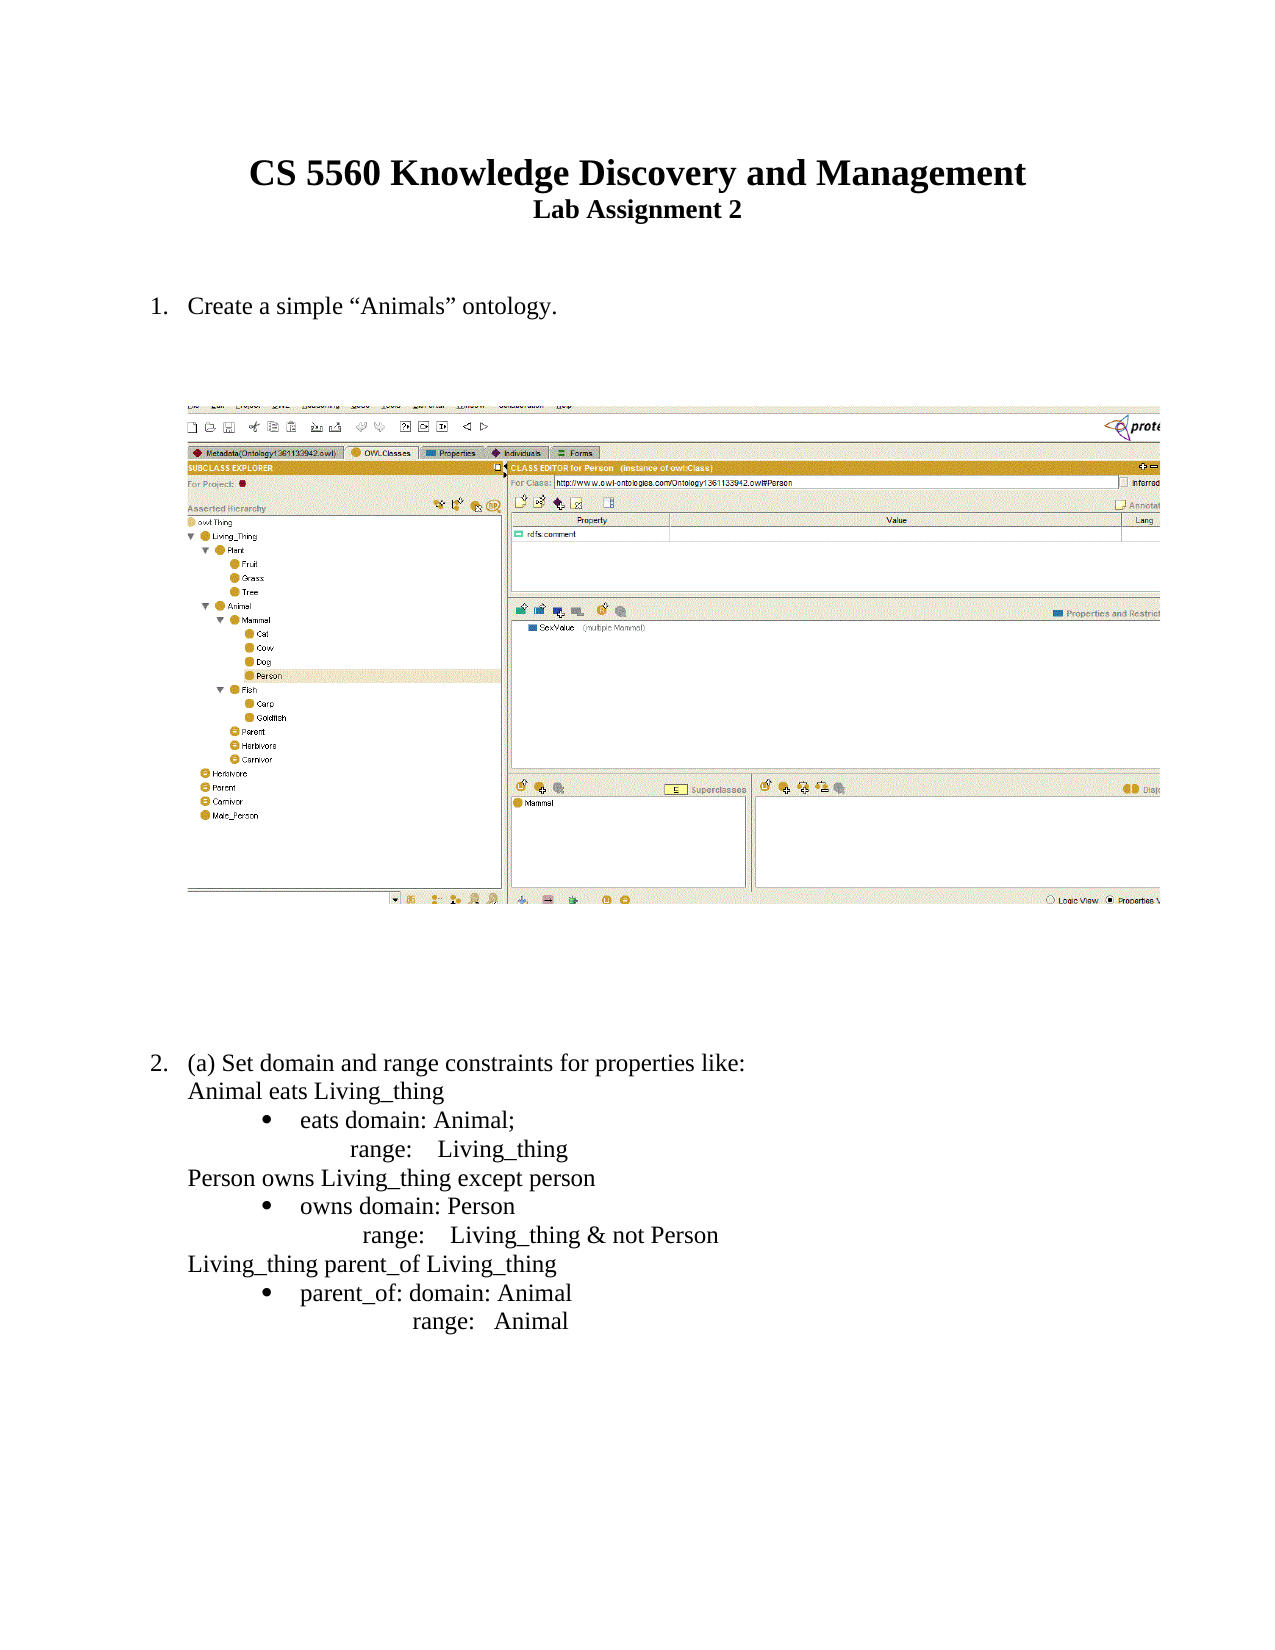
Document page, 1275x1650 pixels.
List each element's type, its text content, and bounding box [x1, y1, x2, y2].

list Living_thing parent_of Living_thing [187, 1249, 1125, 1278]
list Person owns Living_thing except person [187, 1163, 1125, 1191]
list owns domain: Person range: Living_thing & not Person [262, 1191, 1125, 1249]
list parent_of: domain: Animal range: Animal [262, 1278, 1125, 1335]
list Create a simple “Animals” ontology. [150, 291, 1125, 320]
list (a) Set domain and range constraints for properties like: [150, 1048, 1125, 1076]
text Lab Assignment 2 [150, 193, 1125, 224]
picture [187, 406, 1160, 904]
text CS 5560 Knowledge Discovery and Management [150, 150, 1125, 193]
list Animal eats Living_thing [187, 1076, 1125, 1105]
list eats domain: Animal; range: Living_thing [262, 1105, 1125, 1163]
